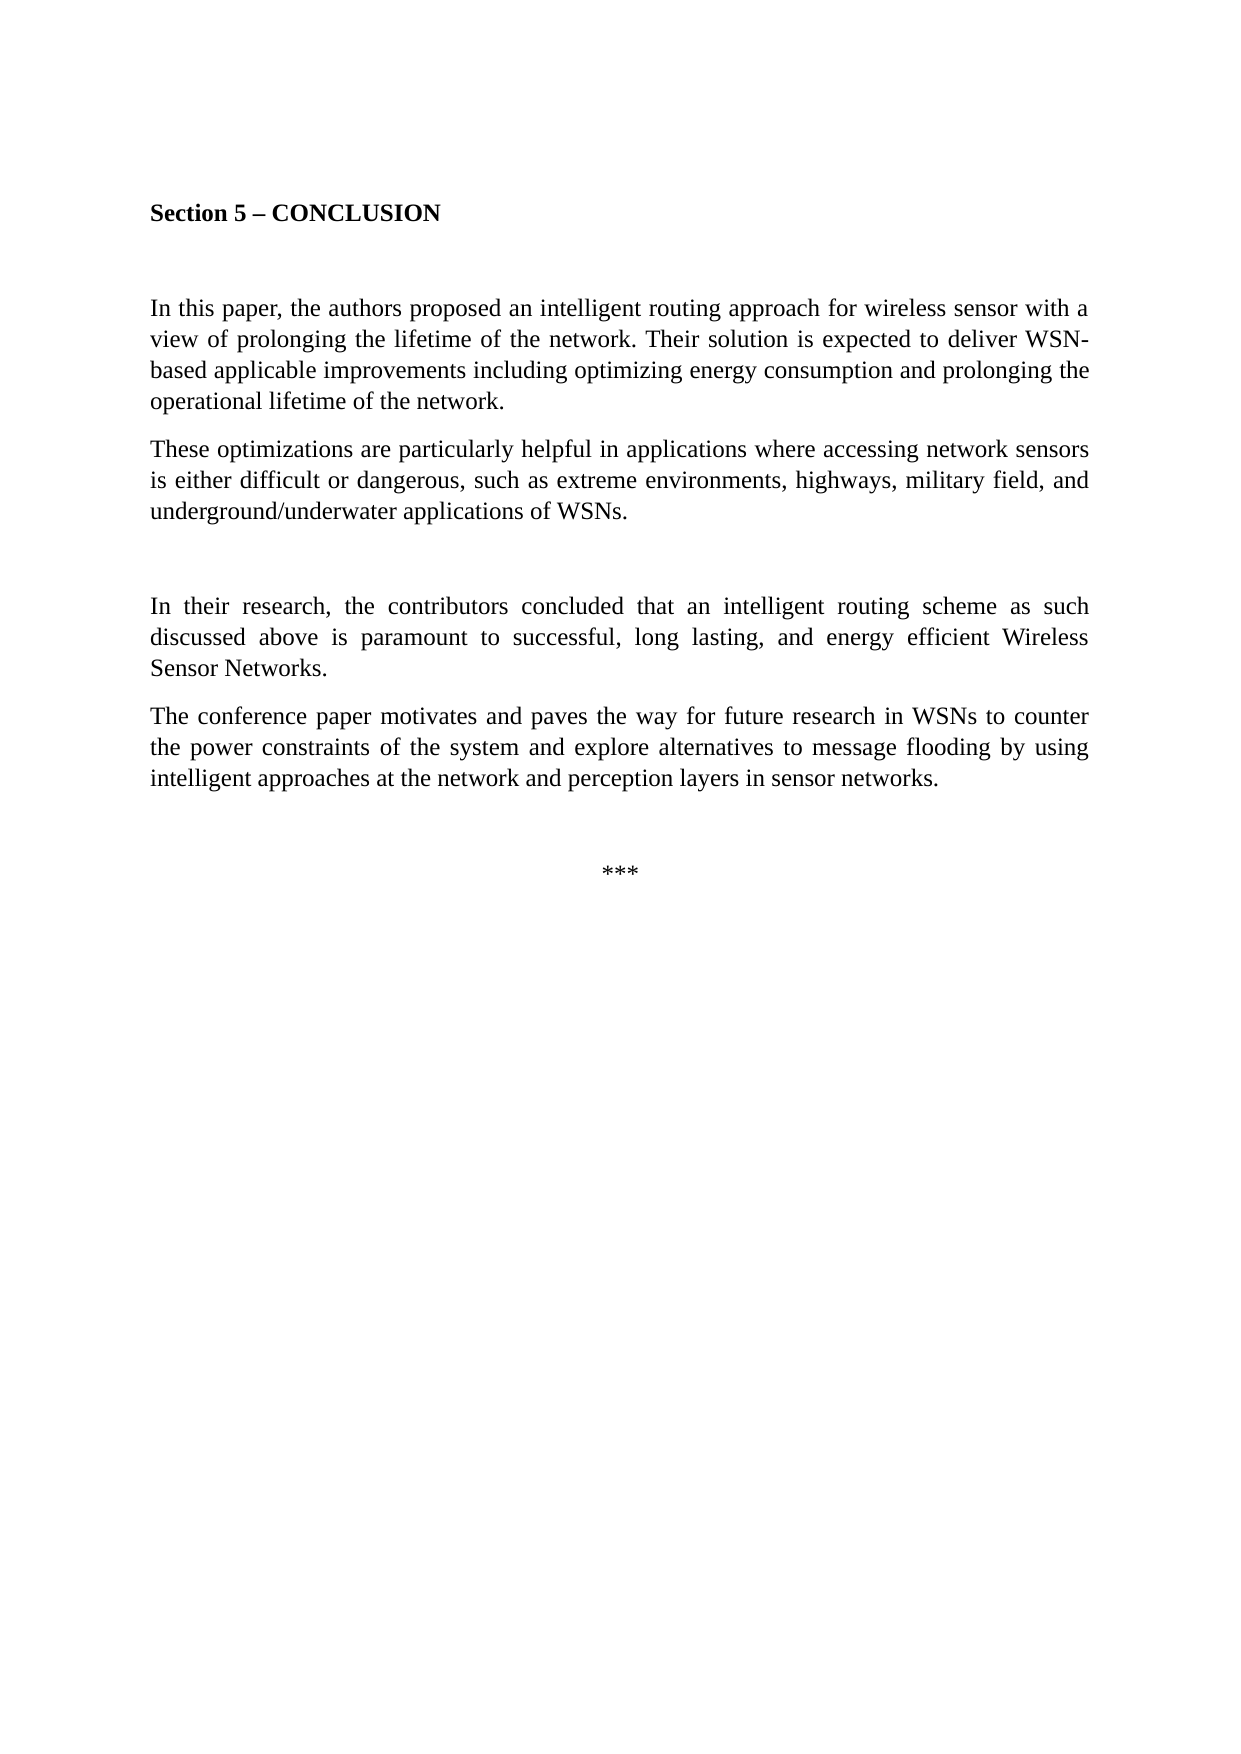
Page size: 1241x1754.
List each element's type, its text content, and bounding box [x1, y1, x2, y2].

text In this paper, the authors proposed an intelligent routing approach for wireless sensor with a view of prolonging the lifetime of the network. Their solution is expected to deliver WSN-based applicable improvements including optimizing energy consumption and prolonging the operational lifetime of the network. [150, 293, 1090, 415]
text The conference paper motivates and paves the way for future research in WSNs to counter the power constraints of the system and explore alternatives to message flooding by using intelligent approaches at the network and perception layers in sensor networks. [150, 701, 1090, 792]
text *** [150, 859, 1090, 887]
text Section 5 – CONCLUSION [150, 198, 1090, 226]
text These optimizations are particularly helpful in applications where accessing network sensors is either difficult or dangerous, such as extreme environments, highways, military field, and underground/underwater applications of WSNs. [150, 434, 1090, 525]
text In their research, the contributors concluded that an intelligent routing scheme as such discussed above is paramount to successful, long lasting, and energy efficient Wireless Sensor Networks. [150, 591, 1090, 682]
